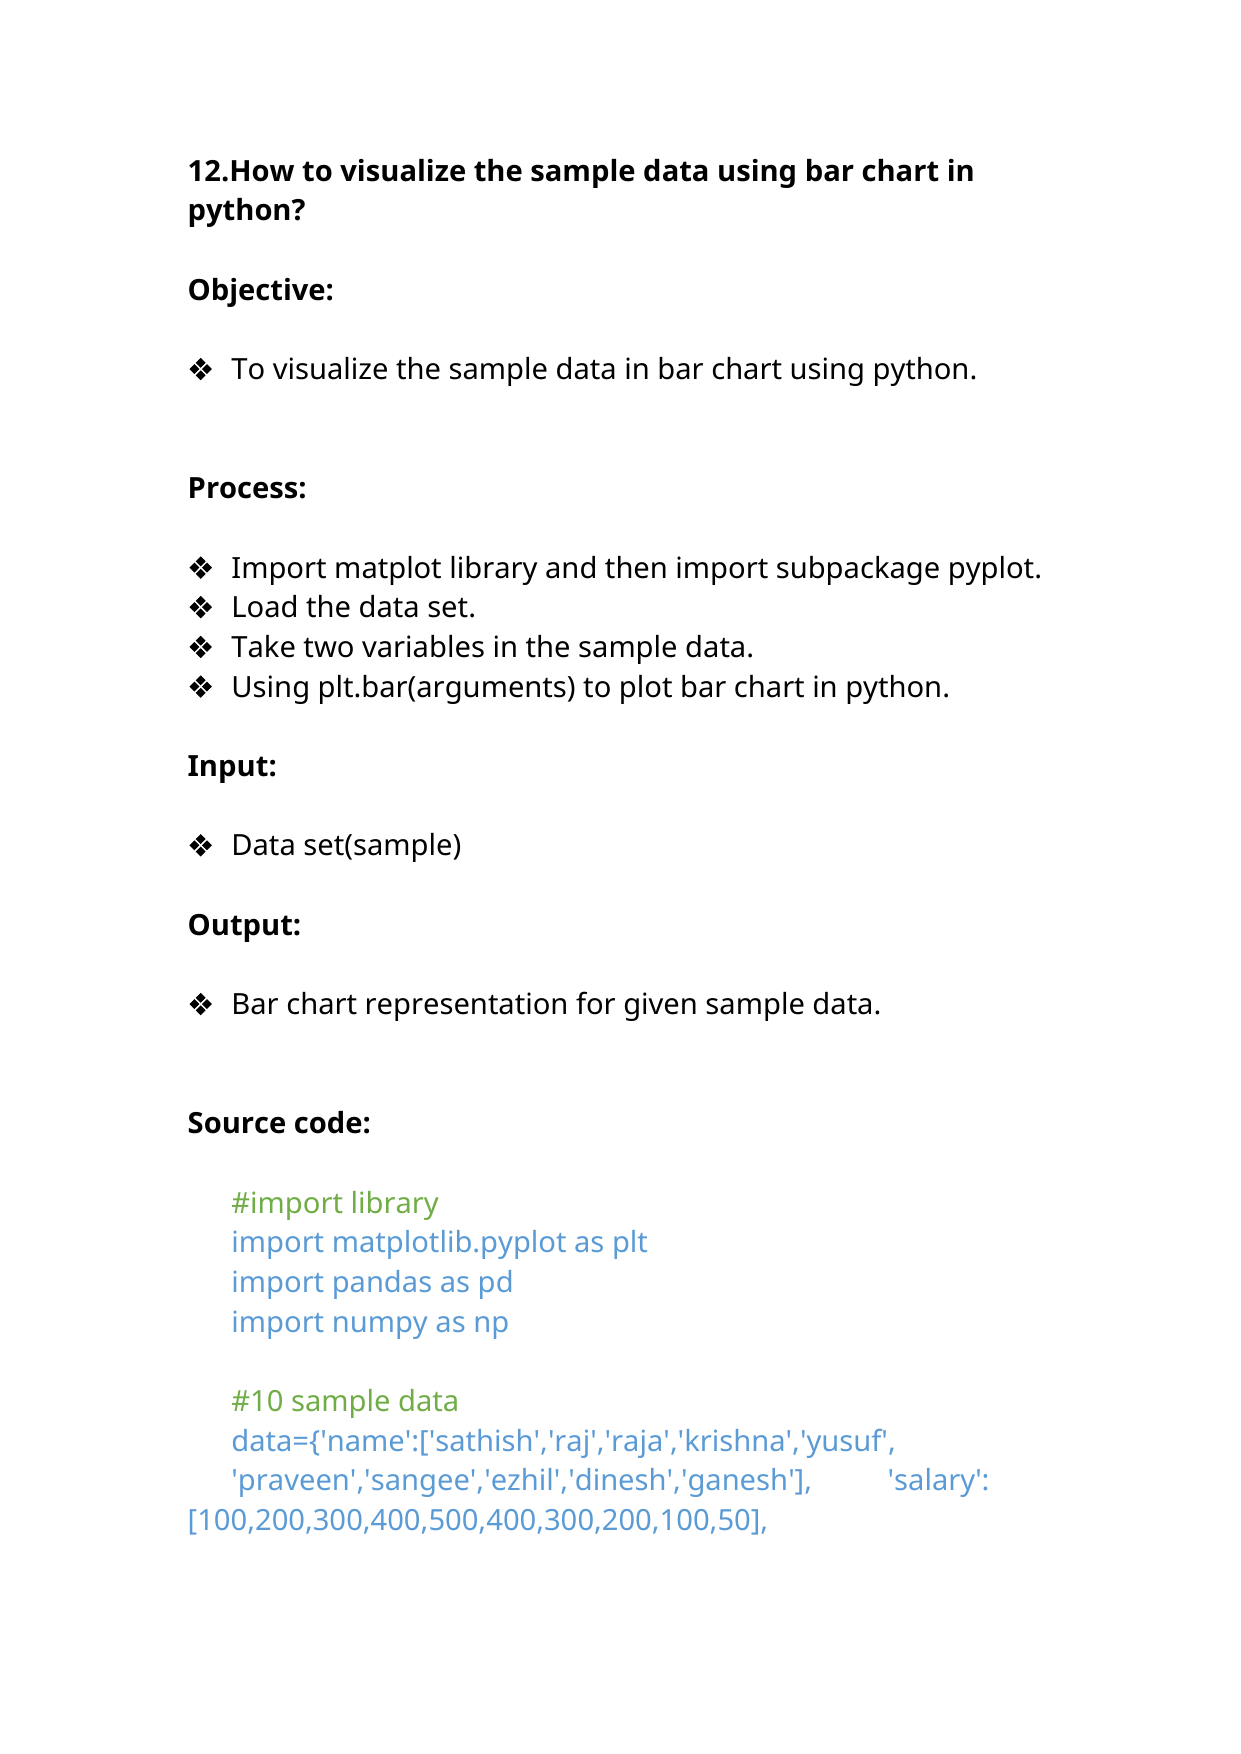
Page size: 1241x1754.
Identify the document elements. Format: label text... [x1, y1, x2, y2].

list Bar chart representation for given sample data. [187, 983, 1053, 1023]
list Process: [187, 467, 1053, 507]
text 12.How to visualize the sample data using bar chart in python? [187, 150, 1053, 229]
list Using plt.bar(arguments) to plot bar chart in python. [187, 666, 1053, 706]
text Objective: [187, 269, 1053, 309]
list Load the data set. [187, 587, 1053, 626]
list data={'name':['sathish','raj','raja','krishna','yusuf', [187, 1420, 1053, 1460]
list import pandas as pd [187, 1261, 1053, 1301]
list To visualize the sample data in bar chart using python. [187, 348, 1053, 388]
list Import matplot library and then import subpackage pyplot. [187, 547, 1053, 587]
list Take two variables in the sample data. [187, 626, 1053, 666]
list Source code: [187, 1102, 1053, 1142]
list 'praveen','sangee','ezhil','dinesh','ganesh'], 'salary':[100,200,300,400,500,400,300,200,100,50], [187, 1460, 1053, 1539]
list #import library [187, 1182, 1053, 1222]
list Output: [187, 904, 1053, 944]
list Input: [187, 745, 1053, 785]
list Data set(sample) [187, 825, 1053, 864]
list import matplotlib.pyplot as plt [187, 1222, 1053, 1261]
list import numpy as np [187, 1301, 1053, 1341]
list #10 sample data [187, 1380, 1053, 1420]
